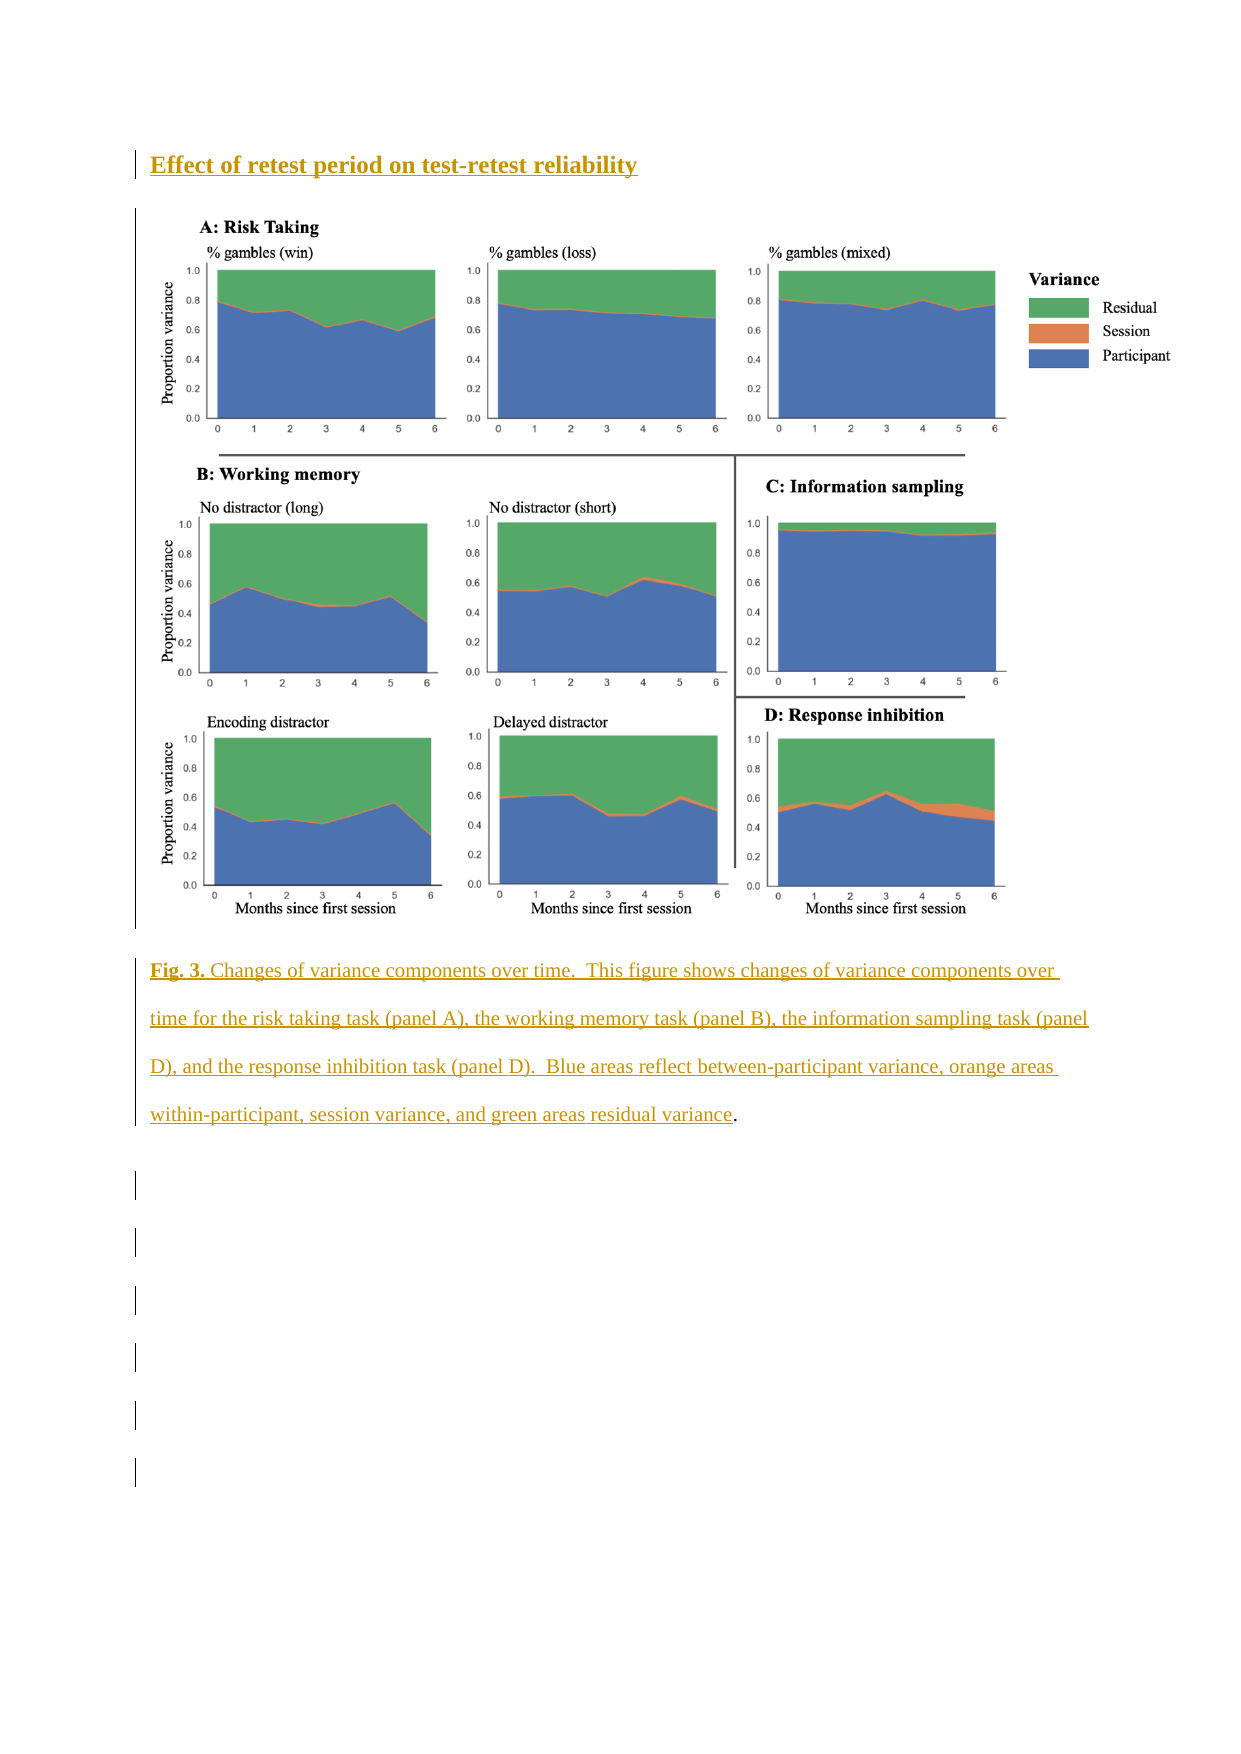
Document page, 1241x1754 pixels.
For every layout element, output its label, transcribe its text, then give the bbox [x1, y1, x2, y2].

picture [150, 207, 1183, 929]
text . [150, 957, 1090, 1126]
